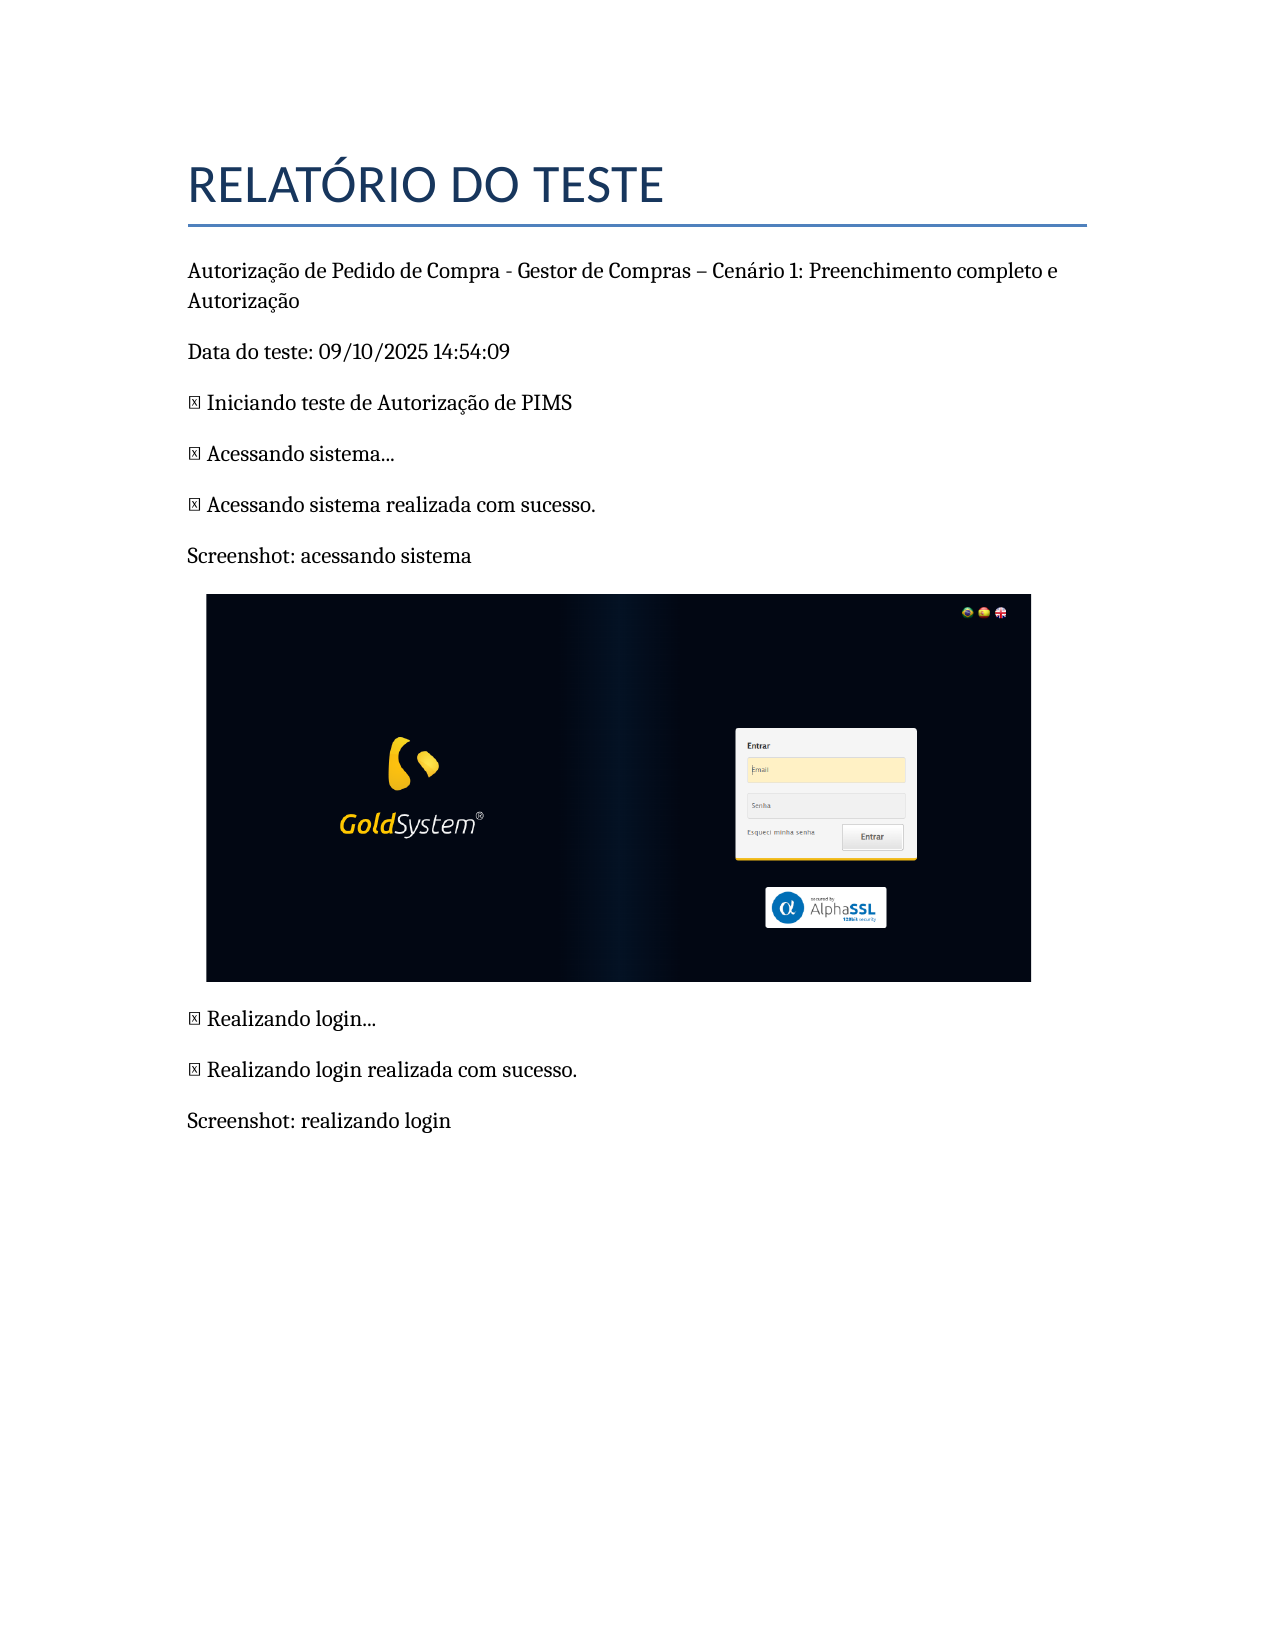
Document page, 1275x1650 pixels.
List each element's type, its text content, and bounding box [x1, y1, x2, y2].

text ✅ Acessando sistema realizada com sucesso. [187, 492, 1087, 518]
text Autorização de Pedido de Compra - Gestor de Compras – Cenário 1: Preenchimento completo e Autorização [187, 258, 1087, 314]
text 🔄 Acessando sistema... [187, 441, 1087, 467]
text 🚀 Iniciando teste de Autorização de PIMS [187, 390, 1087, 416]
text Screenshot: acessando sistema [187, 543, 1087, 569]
picture [206, 594, 1032, 982]
text Screenshot: realizando login [187, 1108, 1087, 1134]
text 🔄 Realizando login... [187, 1006, 1087, 1032]
text Data do teste: 09/10/2025 14:54:09 [187, 339, 1087, 365]
title RELATÓRIO DO TESTE [187, 150, 1087, 227]
text ✅ Realizando login realizada com sucesso. [187, 1057, 1087, 1083]
